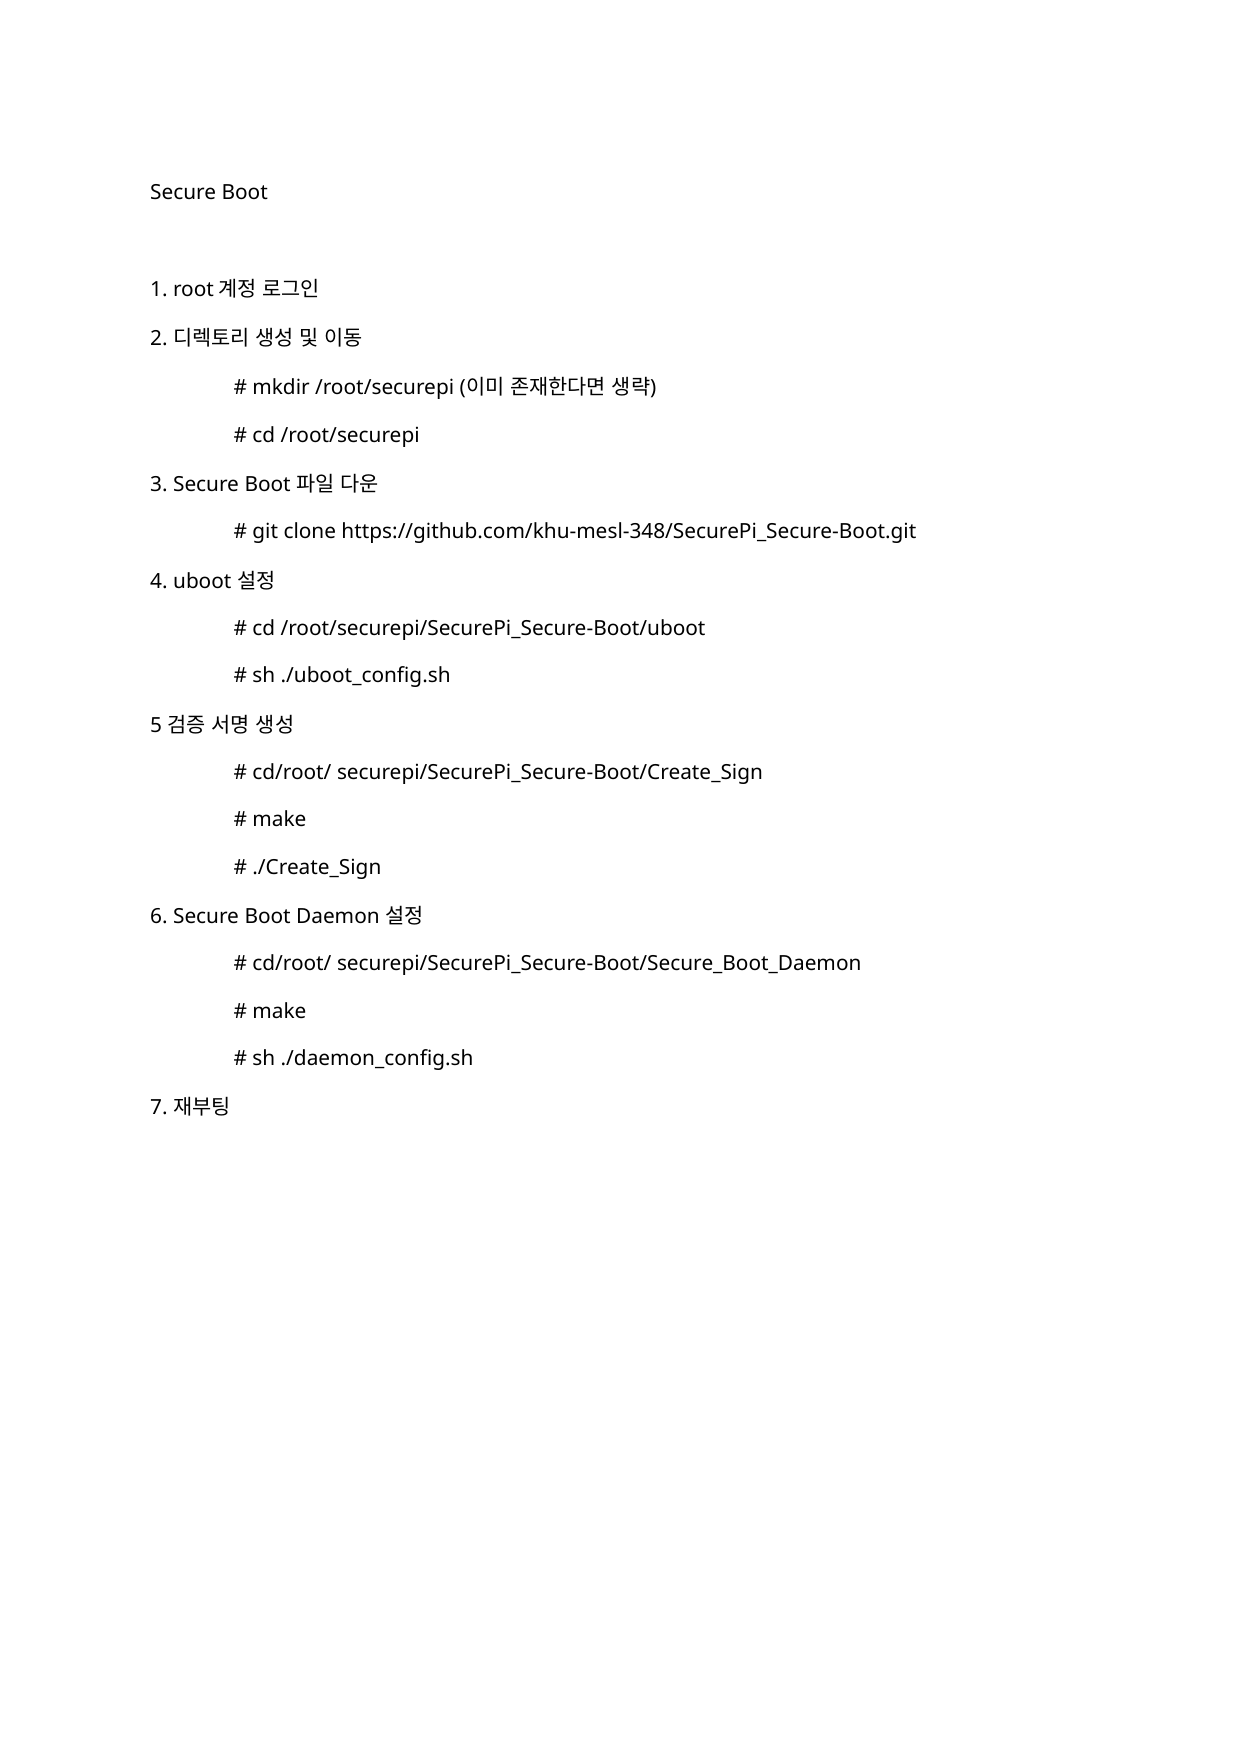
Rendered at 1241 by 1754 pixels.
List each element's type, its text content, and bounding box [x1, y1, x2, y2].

text # cd /root/securepi [150, 420, 1090, 448]
text # cd/root/ securepi/SecurePi_Secure-Boot/Secure_Boot_Daemon [150, 948, 1090, 977]
text # mkdir /root/securepi (이미 존재한다면 생략) [150, 371, 1090, 401]
text 3. Secure Boot 파일 다운 [150, 467, 1090, 497]
text 2. 디렉토리 생성 및 이동 [150, 321, 1090, 351]
text # cd/root/ securepi/SecurePi_Secure-Boot/Create_Sign [150, 757, 1090, 786]
text 5 검증 서명 생성 [150, 708, 1090, 738]
text # make [150, 804, 1090, 833]
text # sh ./daemon_config.sh [150, 1043, 1090, 1071]
text # make [150, 996, 1090, 1024]
text 6. Secure Boot Daemon 설정 [150, 899, 1090, 929]
text # git clone https://github.com/khu-mesl-348/SecurePi_Secure-Boot.git [150, 517, 1090, 545]
text # cd /root/securepi/SecurePi_Secure-Boot/uboot [150, 613, 1090, 642]
text 1. root계정 로그인 [150, 272, 1090, 302]
text # sh ./uboot_config.sh [150, 661, 1090, 689]
text Secure Boot [150, 177, 1090, 206]
text # ./Create_Sign [150, 852, 1090, 880]
text 4. uboot 설정 [150, 564, 1090, 594]
text 7. 재부팅 [150, 1090, 1090, 1121]
